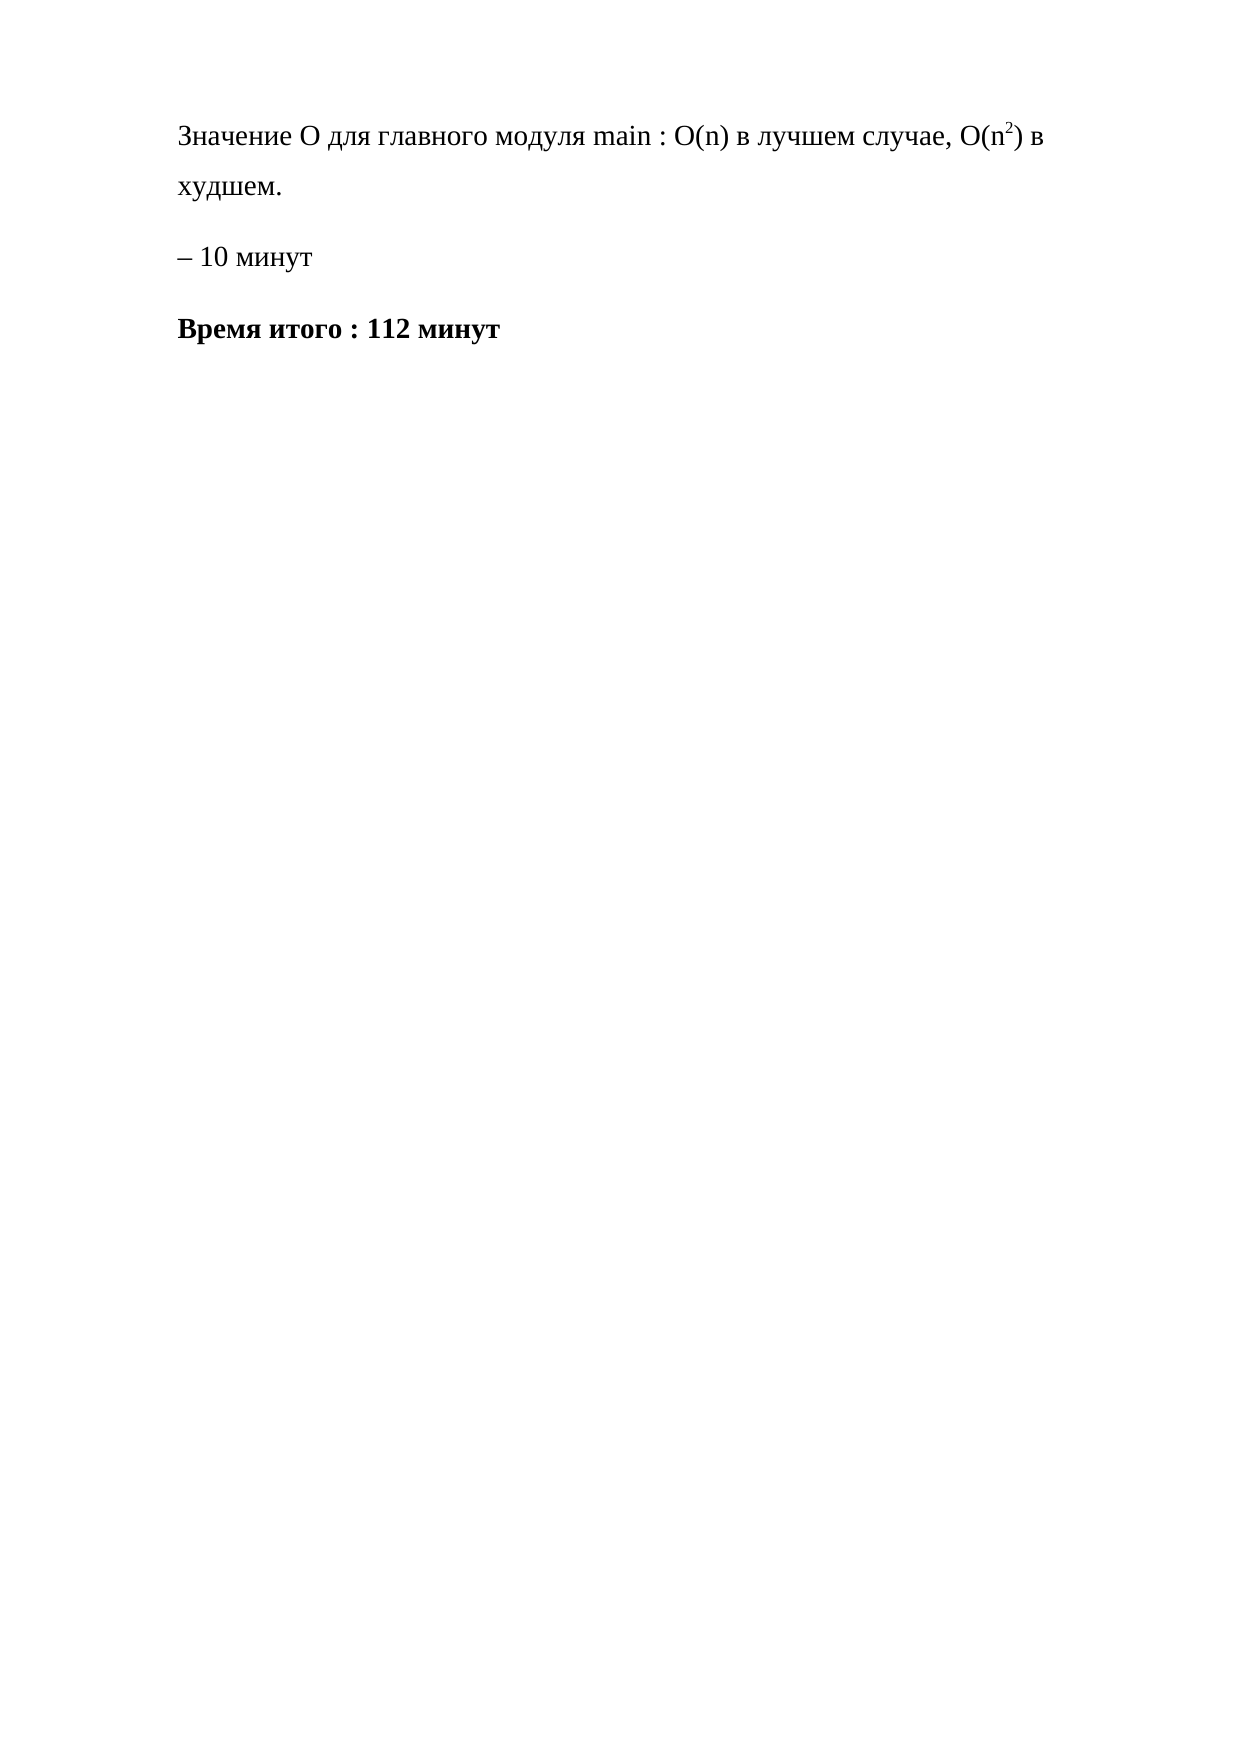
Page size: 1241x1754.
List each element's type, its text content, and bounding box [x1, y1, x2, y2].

text Время итого : 112 минут [177, 311, 1152, 344]
text – 10 минут [177, 239, 1152, 273]
text Значение О для главного модуля main : O(n) в лучшем случае, O(n2) в худшем. [177, 118, 1152, 202]
